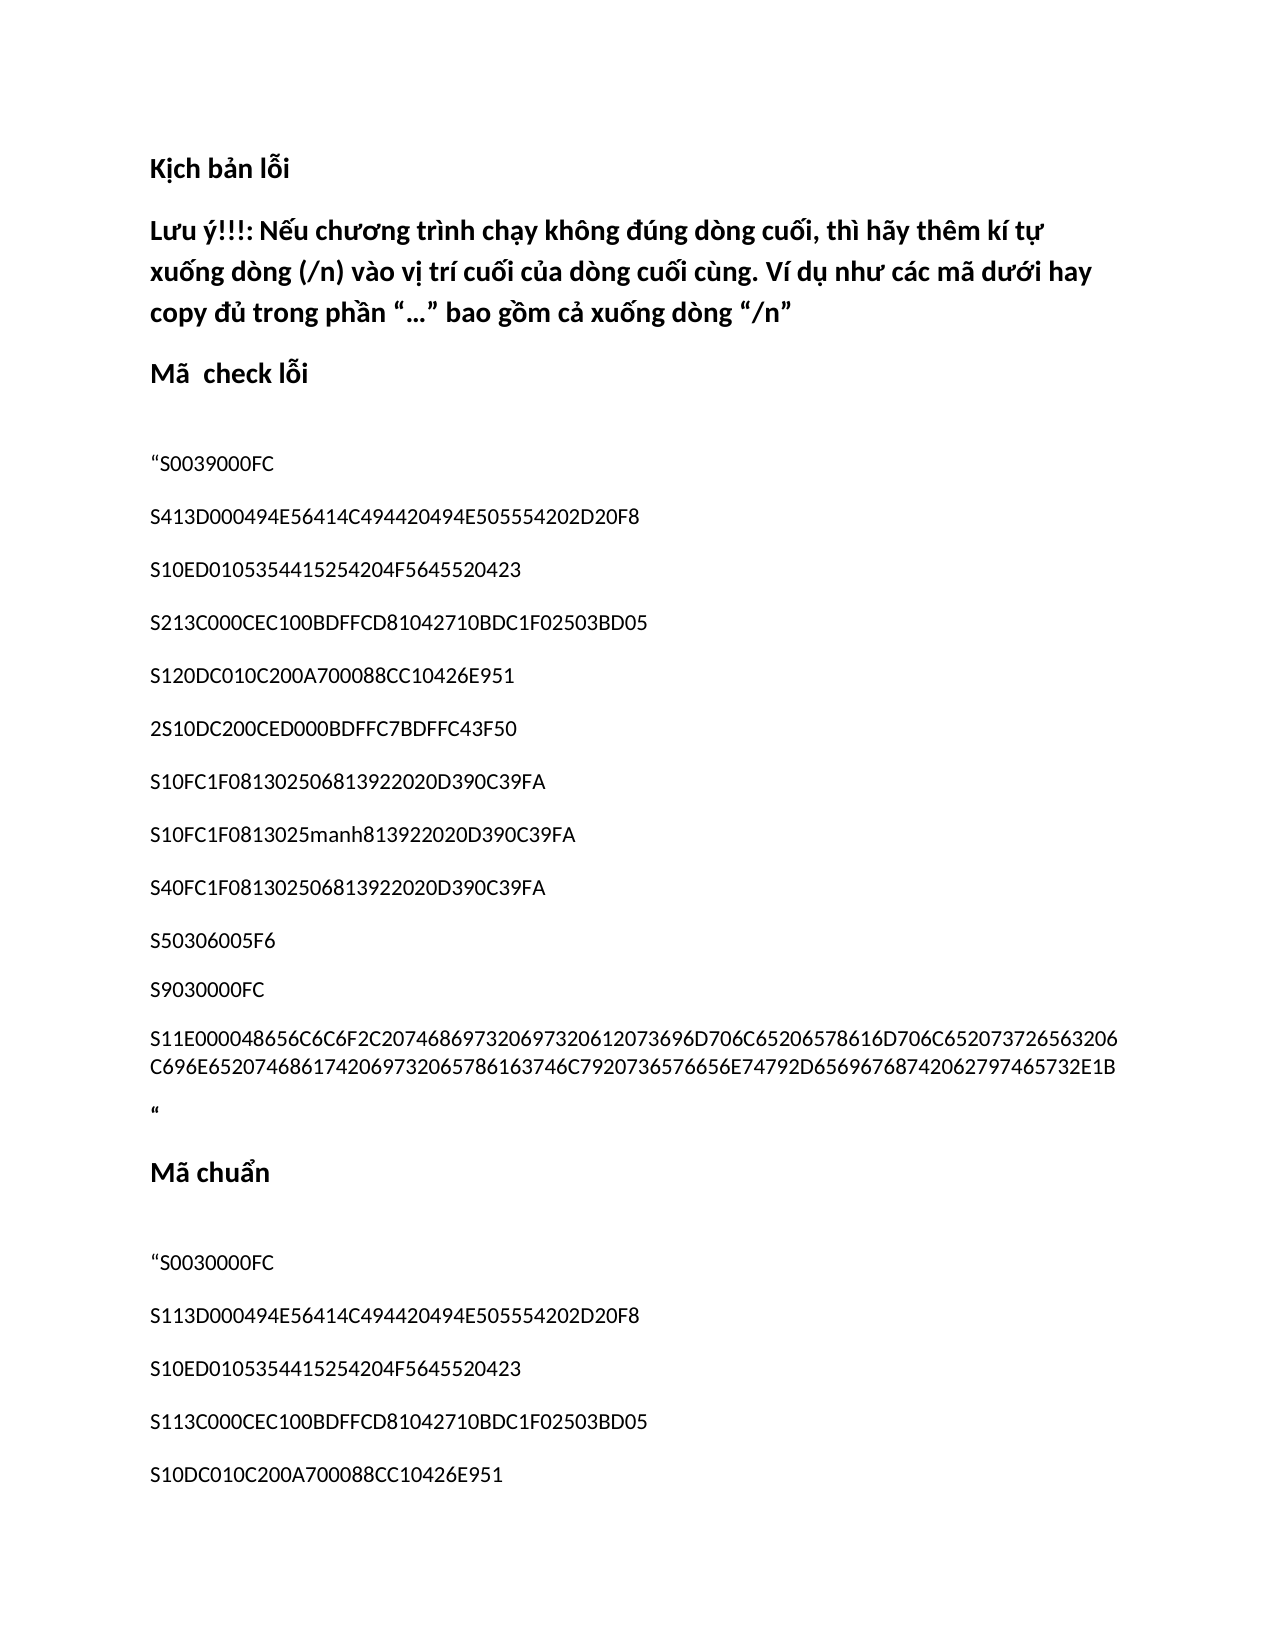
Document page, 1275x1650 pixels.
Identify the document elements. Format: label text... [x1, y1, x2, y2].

text Mã chuẩn [150, 1154, 1125, 1190]
text 2S10DC200CED000BDFFC7BDFFC43F50 [150, 714, 1125, 742]
text “ [150, 1101, 1125, 1129]
text S413D000494E56414C494420494E505554202D20F8 [150, 502, 1125, 530]
text S10DC010C200A700088CC10426E951 [150, 1460, 1125, 1488]
text S120DC010C200A700088CC10426E951 [150, 661, 1125, 689]
text S40FC1F081302506813922020D390C39FA [150, 873, 1125, 902]
text S213C000CEC100BDFFCD81042710BDC1F02503BD05 [150, 608, 1125, 636]
text S113C000CEC100BDFFCD81042710BDC1F02503BD05 [150, 1407, 1125, 1435]
text “S0030000FC [150, 1216, 1125, 1276]
text S10ED0105354415254204F5645520423 [150, 1354, 1125, 1382]
text S10FC1F081302506813922020D390C39FA [150, 767, 1125, 796]
text “S0039000FC [150, 417, 1125, 477]
text S113D000494E56414C494420494E505554202D20F8 [150, 1301, 1125, 1329]
text S50306005F6 [150, 927, 1125, 954]
text Lưu ý!!!: Nếu chương trình chạy không đúng dòng cuối, thì hãy thêm kí tự xuống dòng (/n) vào vị trí cuối của dòng cuối cùng. Ví dụ như các mã dưới hay copy đủ trong phần “…” bao gồm cả xuống dòng “/n” [150, 212, 1125, 329]
text Mã check lỗi [150, 355, 1125, 391]
text Kịch bản lỗi [150, 150, 1125, 186]
text S9030000FC [150, 975, 1125, 1003]
text S10FC1F0813025manh813922020D390C39FA [150, 821, 1125, 848]
text S10ED0105354415254204F5645520423 [150, 555, 1125, 583]
text S11E000048656C6C6F2C207468697320697320612073696D706C65206578616D706C652073726563206C696E6520746861742069732065786163746C7920736576656E74792D65696768742062797465732E1B [150, 1024, 1125, 1080]
